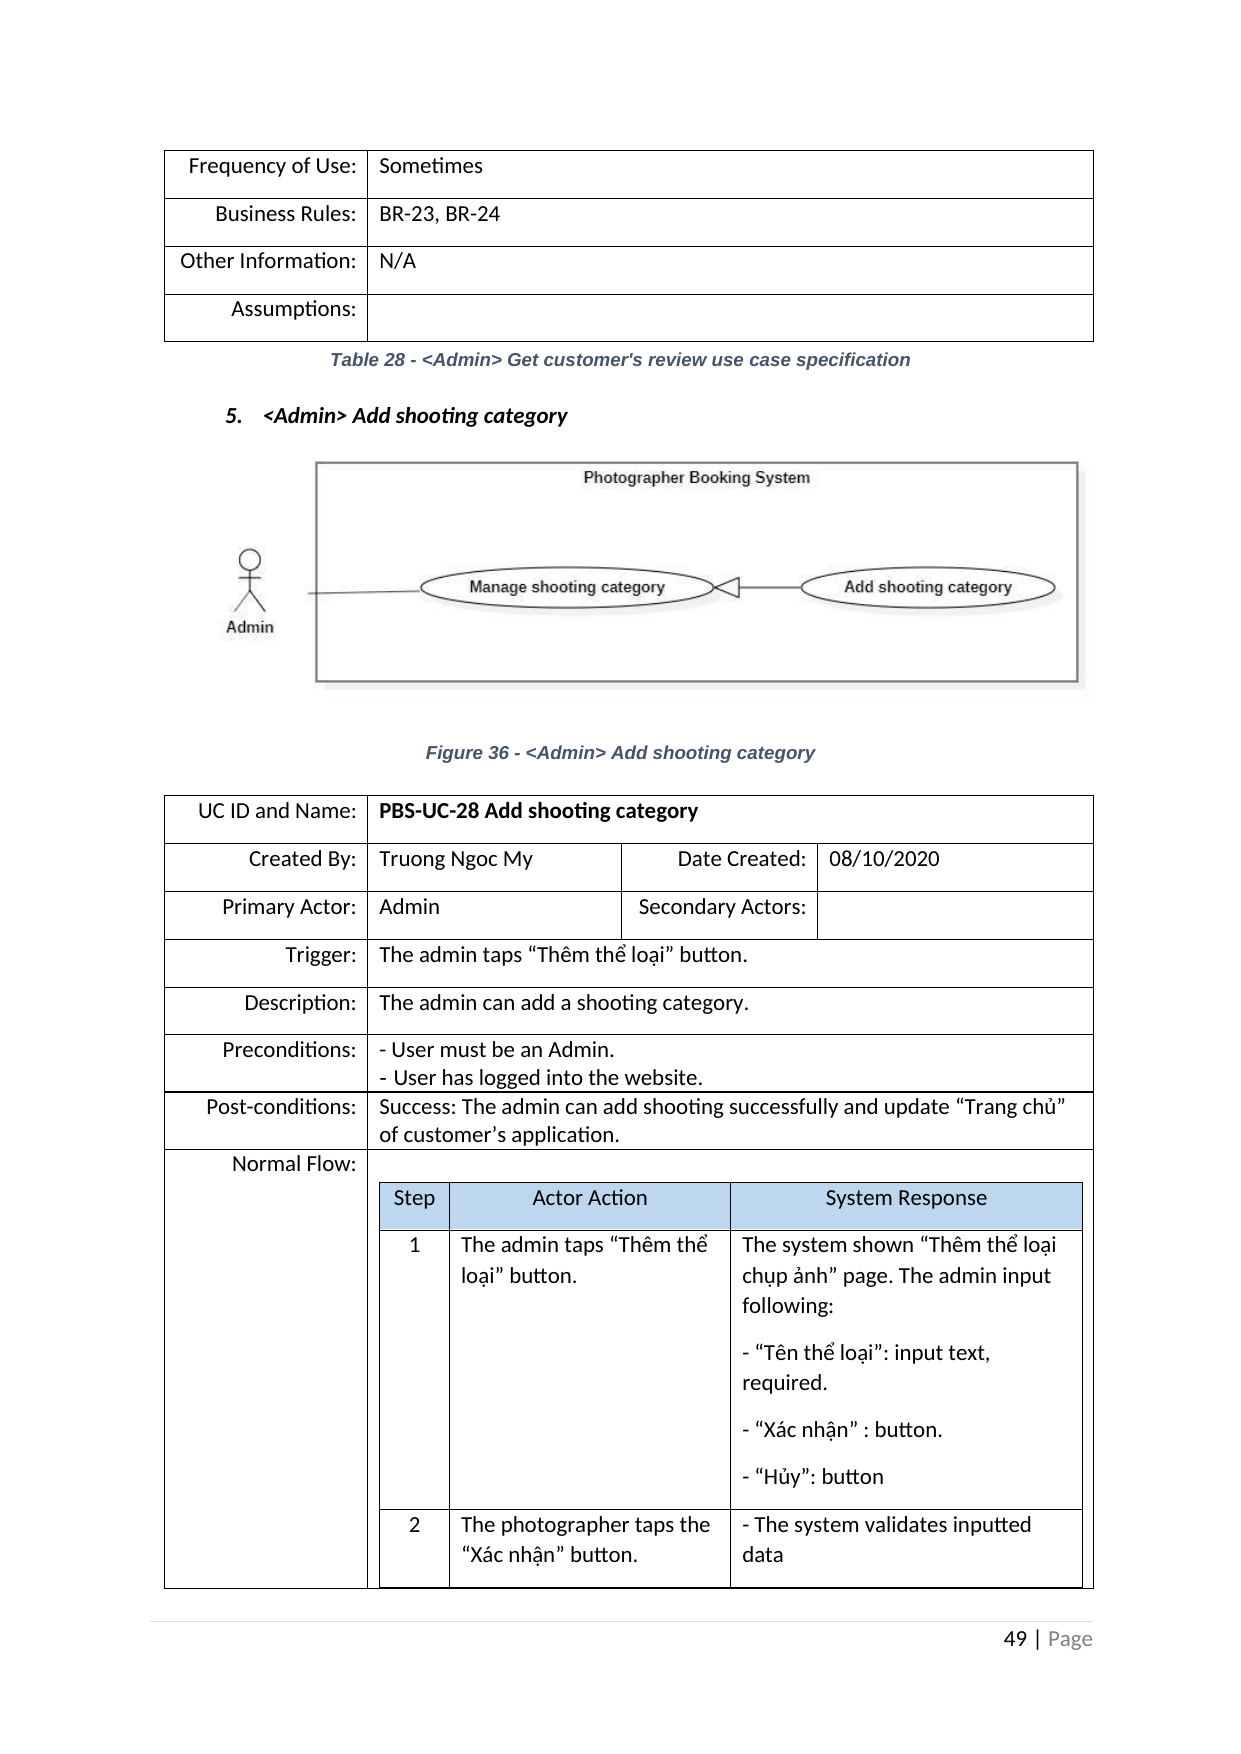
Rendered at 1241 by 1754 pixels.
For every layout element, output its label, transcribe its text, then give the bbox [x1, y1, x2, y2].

table_cell - User must be an Admin. - User has logged into the website. [368, 1035, 1093, 1091]
table_header UC ID and Name: [165, 796, 367, 843]
table_cell Secondary Actors: [622, 892, 817, 939]
table_cell Post-conditions: [165, 1093, 367, 1148]
table_cell Admin [368, 892, 621, 939]
table_cell Date Created: [622, 844, 817, 891]
table_cell Description: [165, 988, 367, 1034]
table_cell Truong Ngoc My [368, 844, 621, 891]
table_cell Preconditions: [165, 1035, 367, 1091]
table_header PBS-UC-28 Add shooting category [368, 796, 1093, 843]
table_cell Other Information: [165, 247, 367, 293]
table_cell 08/10/2020 [818, 844, 1093, 891]
picture [181, 451, 1125, 729]
table_cell Primary Actor: [165, 892, 367, 939]
table_cell Success: The admin can add shooting successfully and update “Trang chủ” of customer’s application. [368, 1093, 1093, 1148]
list <Admin> Add shooting category [225, 402, 1093, 430]
table_cell Business Rules: [165, 199, 367, 246]
table_cell Frequency of Use: [165, 151, 367, 198]
table_cell Created By: [165, 844, 367, 891]
table_cell N/A [368, 247, 1093, 293]
table_cell [368, 1150, 1093, 1588]
text Table 28 - <Admin> Get customer's review use case specification [150, 348, 1093, 370]
table_cell Normal Flow: [165, 1150, 367, 1588]
table_cell Assumptions: [165, 295, 367, 341]
table_cell The admin can add a shooting category. [368, 988, 1093, 1034]
table_cell [818, 892, 1093, 939]
table_cell The admin taps “Thêm thể loại” button. [368, 940, 1093, 987]
table_cell BR-23, BR-24 [368, 199, 1093, 246]
table_cell [368, 295, 1093, 341]
table_cell Sometimes [368, 151, 1093, 198]
table_cell Trigger: [165, 940, 367, 987]
